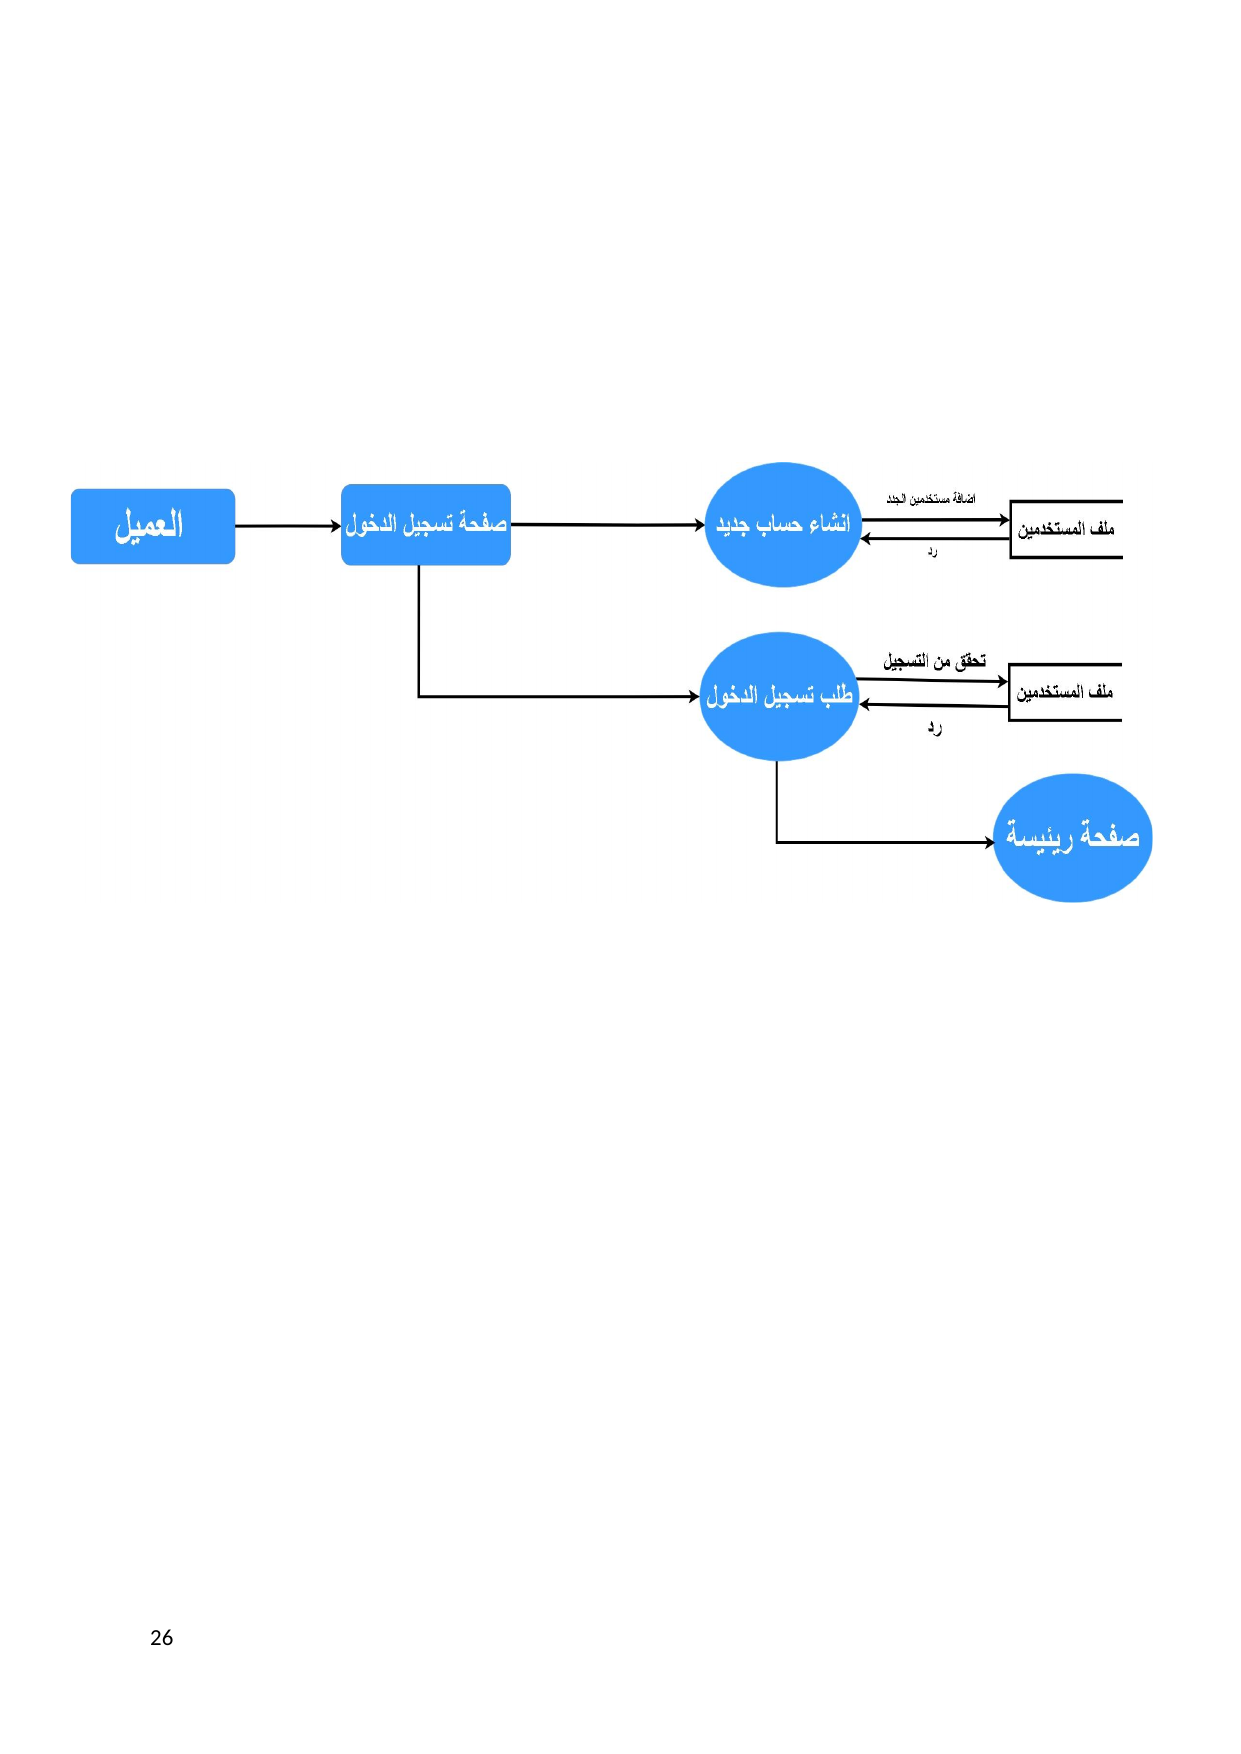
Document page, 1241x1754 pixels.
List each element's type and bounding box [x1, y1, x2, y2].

picture [70, 462, 1153, 903]
